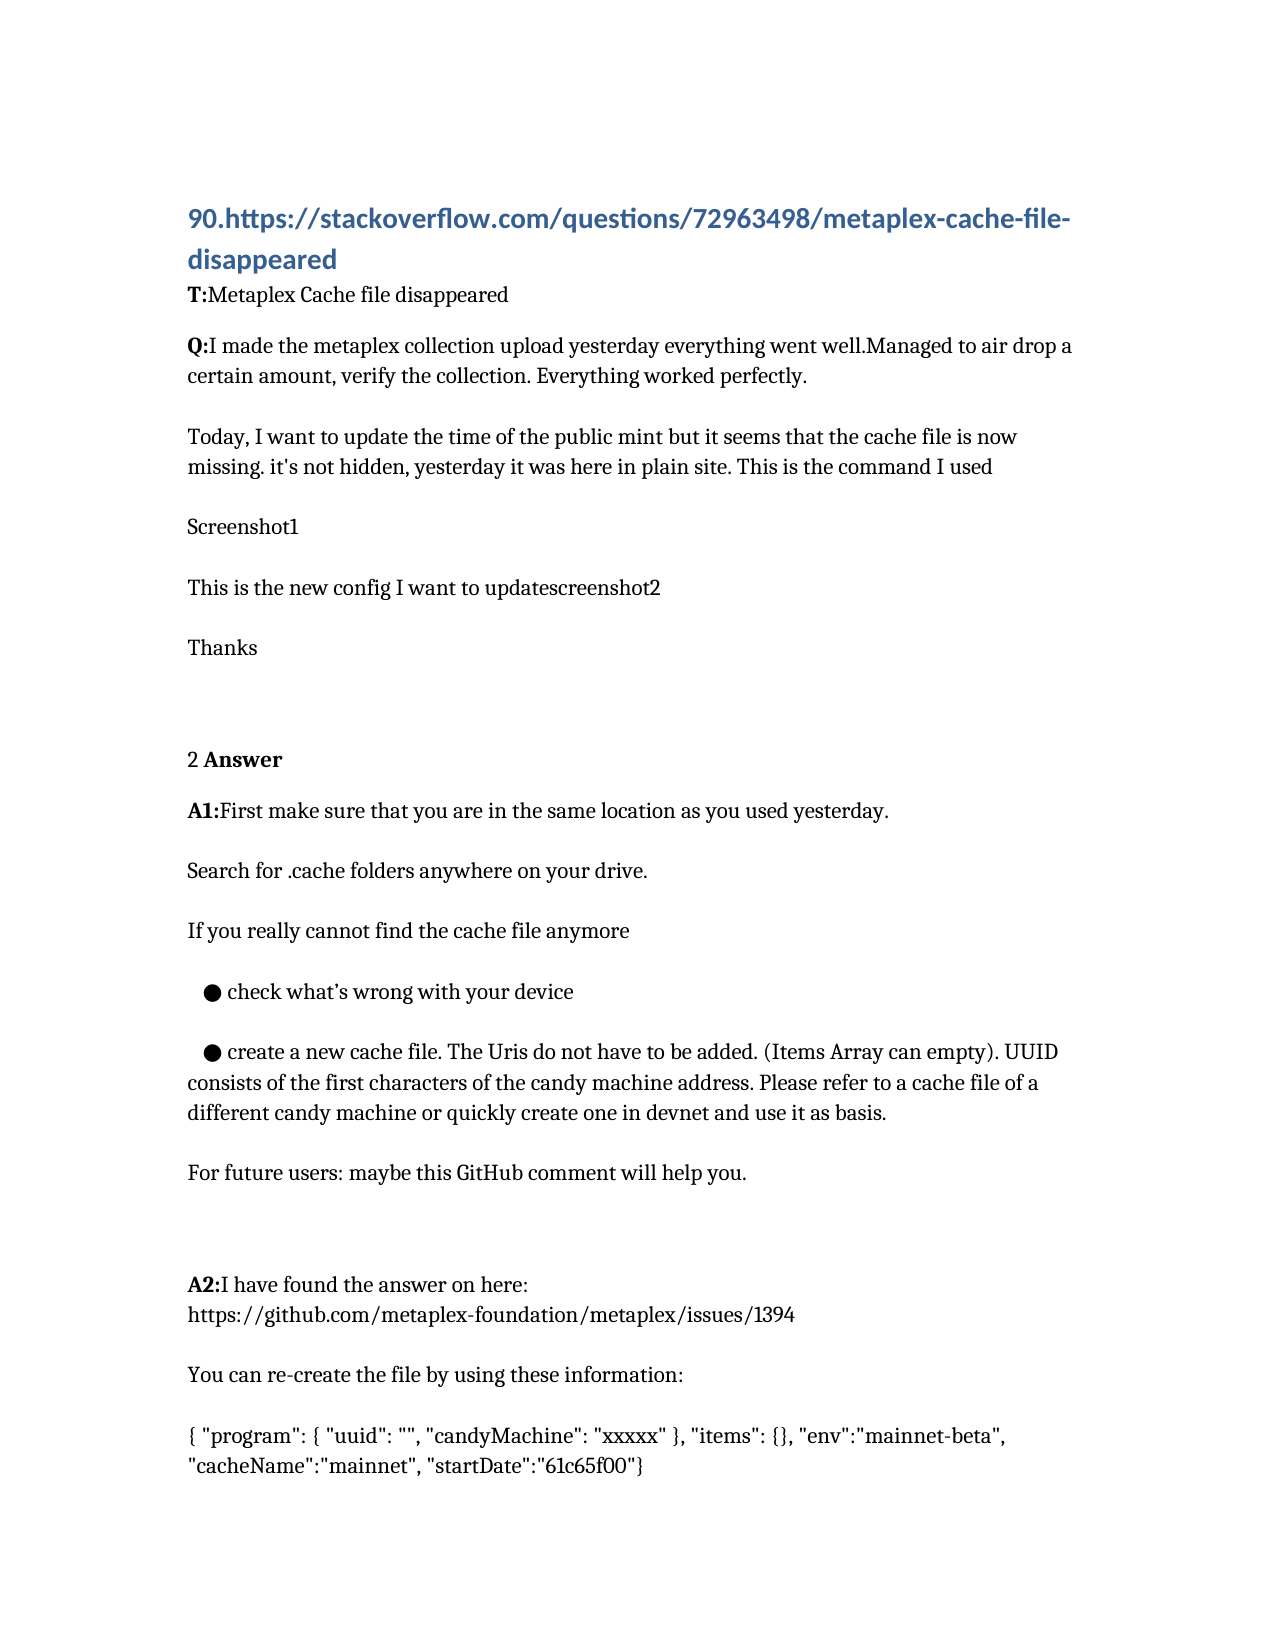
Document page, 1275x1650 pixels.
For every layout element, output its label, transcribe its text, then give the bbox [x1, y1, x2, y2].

text 2 Answer [187, 746, 1087, 773]
text A1:First make sure that you are in the same location as you used yesterday. Search for .cache folders anywhere on your drive. If you really cannot find the cache file anymore ● check what’s wrong with your device ● create a new cache file. The Uris do not have to be added. (Items Array can empty). UUID consists of the first characters of the candy machine address. Please refer to a cache file of a different candy machine or quickly create one in devnet and use it as basis. For future users: maybe this GitHub comment will help you. [187, 797, 1087, 1247]
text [187, 1271, 1087, 1479]
text T:Metaplex Cache file disappeared [187, 282, 1087, 308]
subtitle 90.https://stackoverflow.com/questions/72963498/metaplex-cache-file-disappeared [187, 200, 1087, 277]
text Q:I made the metaplex collection upload yesterday everything went well.Managed to air drop a certain amount, verify the collection. Everything worked perfectly. Today, I want to update the time of the public mint but it seems that the cache file is now missing. it's not hidden, yesterday it was here in plain site. This is the command I used Screenshot1 This is the new config I want to updatescreenshot2 Thanks [187, 333, 1087, 722]
